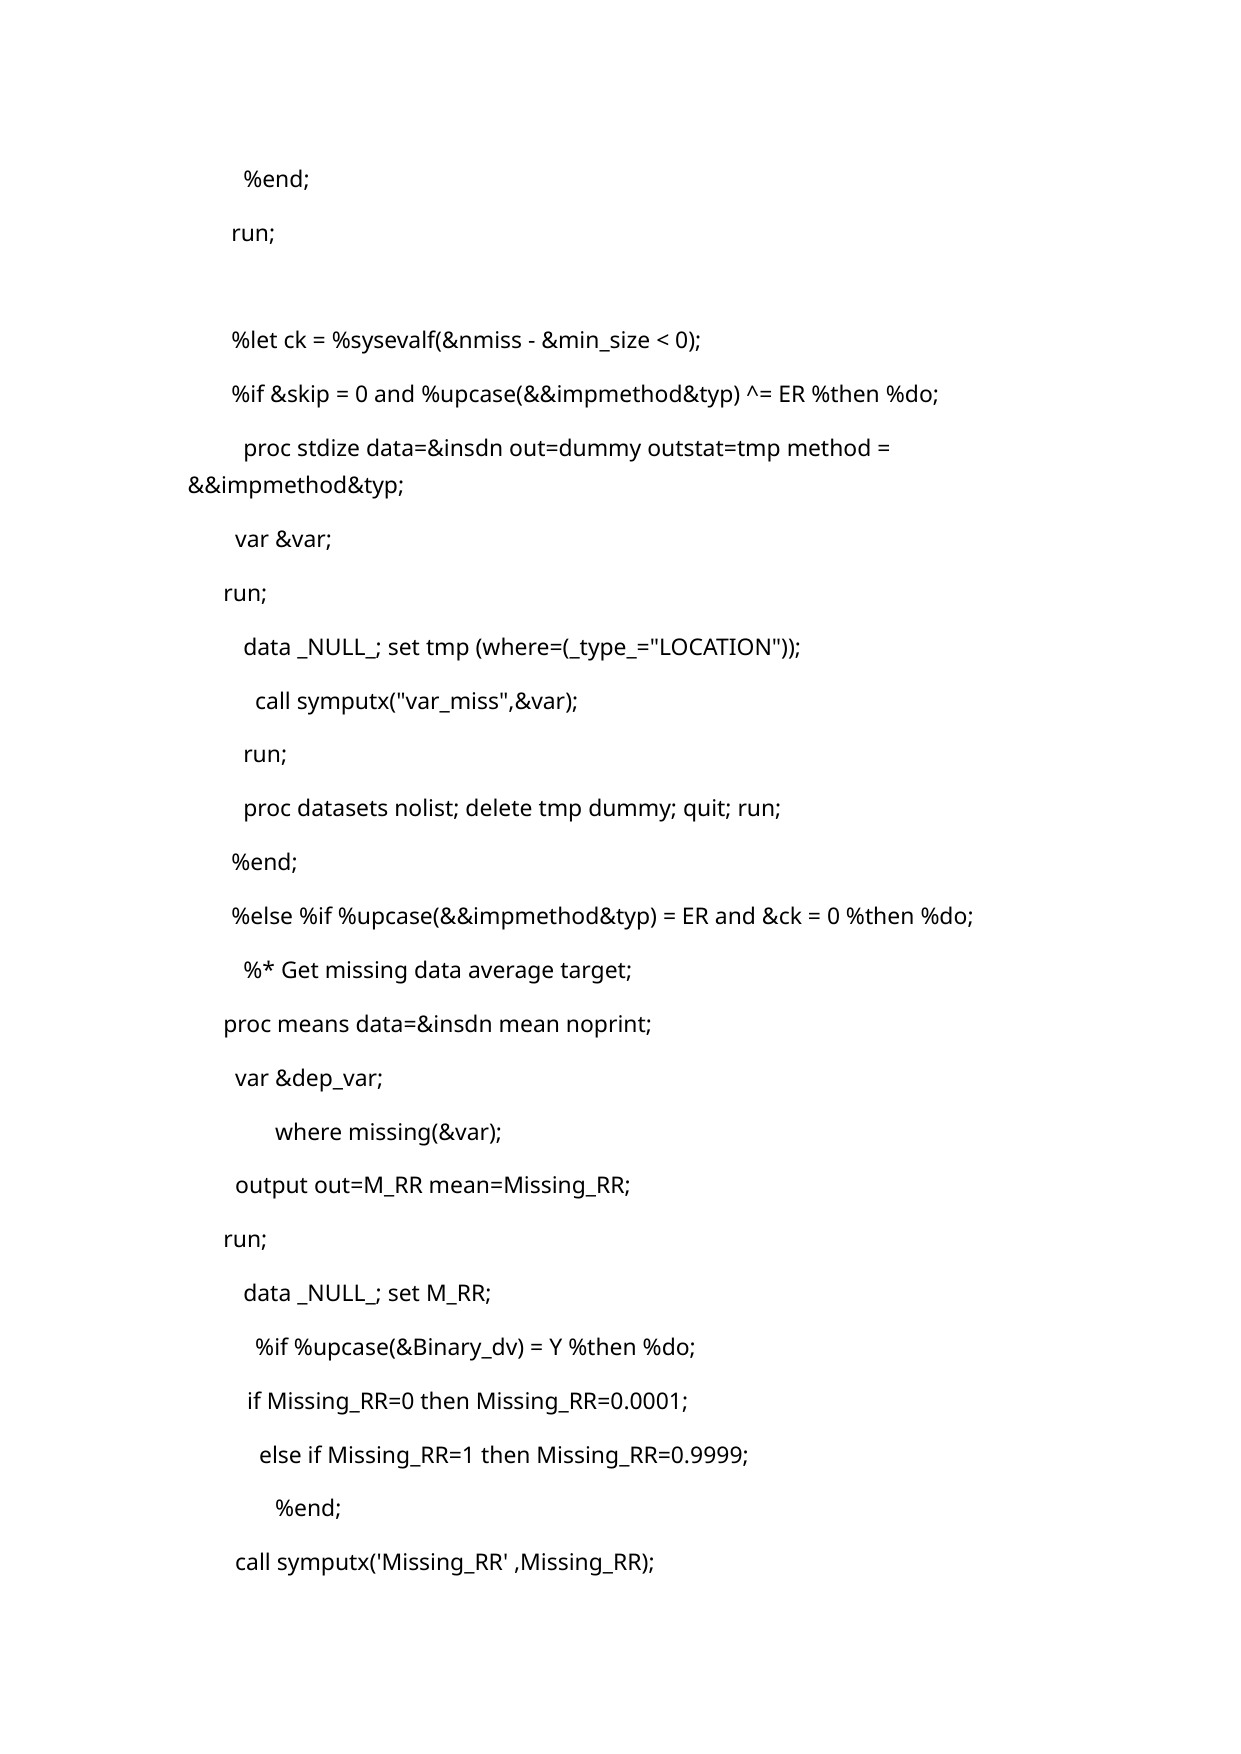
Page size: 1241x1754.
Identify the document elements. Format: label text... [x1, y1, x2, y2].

text where missing(&var); [187, 1115, 1053, 1147]
text call symputx('Missing_RR' ,Missing_RR); [187, 1546, 1053, 1578]
text var &dep_var; [187, 1061, 1053, 1093]
text call symputx("var_miss",&var); [187, 684, 1053, 716]
text run; [187, 738, 1053, 770]
text %if &skip = 0 and %upcase(&&impmethod&typ) ^= ER %then %do; [187, 377, 1053, 410]
text if Missing_RR=0 then Missing_RR=0.0001; [187, 1384, 1053, 1417]
text %end; [187, 1492, 1053, 1524]
text run; [187, 1222, 1053, 1255]
text %end; [187, 846, 1053, 878]
text %else %if %upcase(&&impmethod&typ) = ER and &ck = 0 %then %do; [187, 899, 1053, 932]
text %let ck = %sysevalf(&nmiss - &min_size < 0); [187, 323, 1053, 356]
text %if %upcase(&Binary_dv) = Y %then %do; [187, 1330, 1053, 1363]
text proc means data=&insdn mean noprint; [187, 1007, 1053, 1039]
text run; [187, 576, 1053, 609]
text data _NULL_; set tmp (where=(_type_="LOCATION")); [187, 630, 1053, 663]
text else if Missing_RR=1 then Missing_RR=0.9999; [187, 1438, 1053, 1470]
text run; [187, 216, 1053, 248]
text var &var; [187, 522, 1053, 555]
text %end; [187, 162, 1053, 194]
text proc datasets nolist; delete tmp dummy; quit; run; [187, 792, 1053, 824]
text %* Get missing data average target; [187, 953, 1053, 986]
text data _NULL_; set M_RR; [187, 1276, 1053, 1309]
text output out=M_RR mean=Missing_RR; [187, 1169, 1053, 1201]
text proc stdize data=&insdn out=dummy outstat=tmp method = &&impmethod&typ; [187, 431, 1053, 501]
